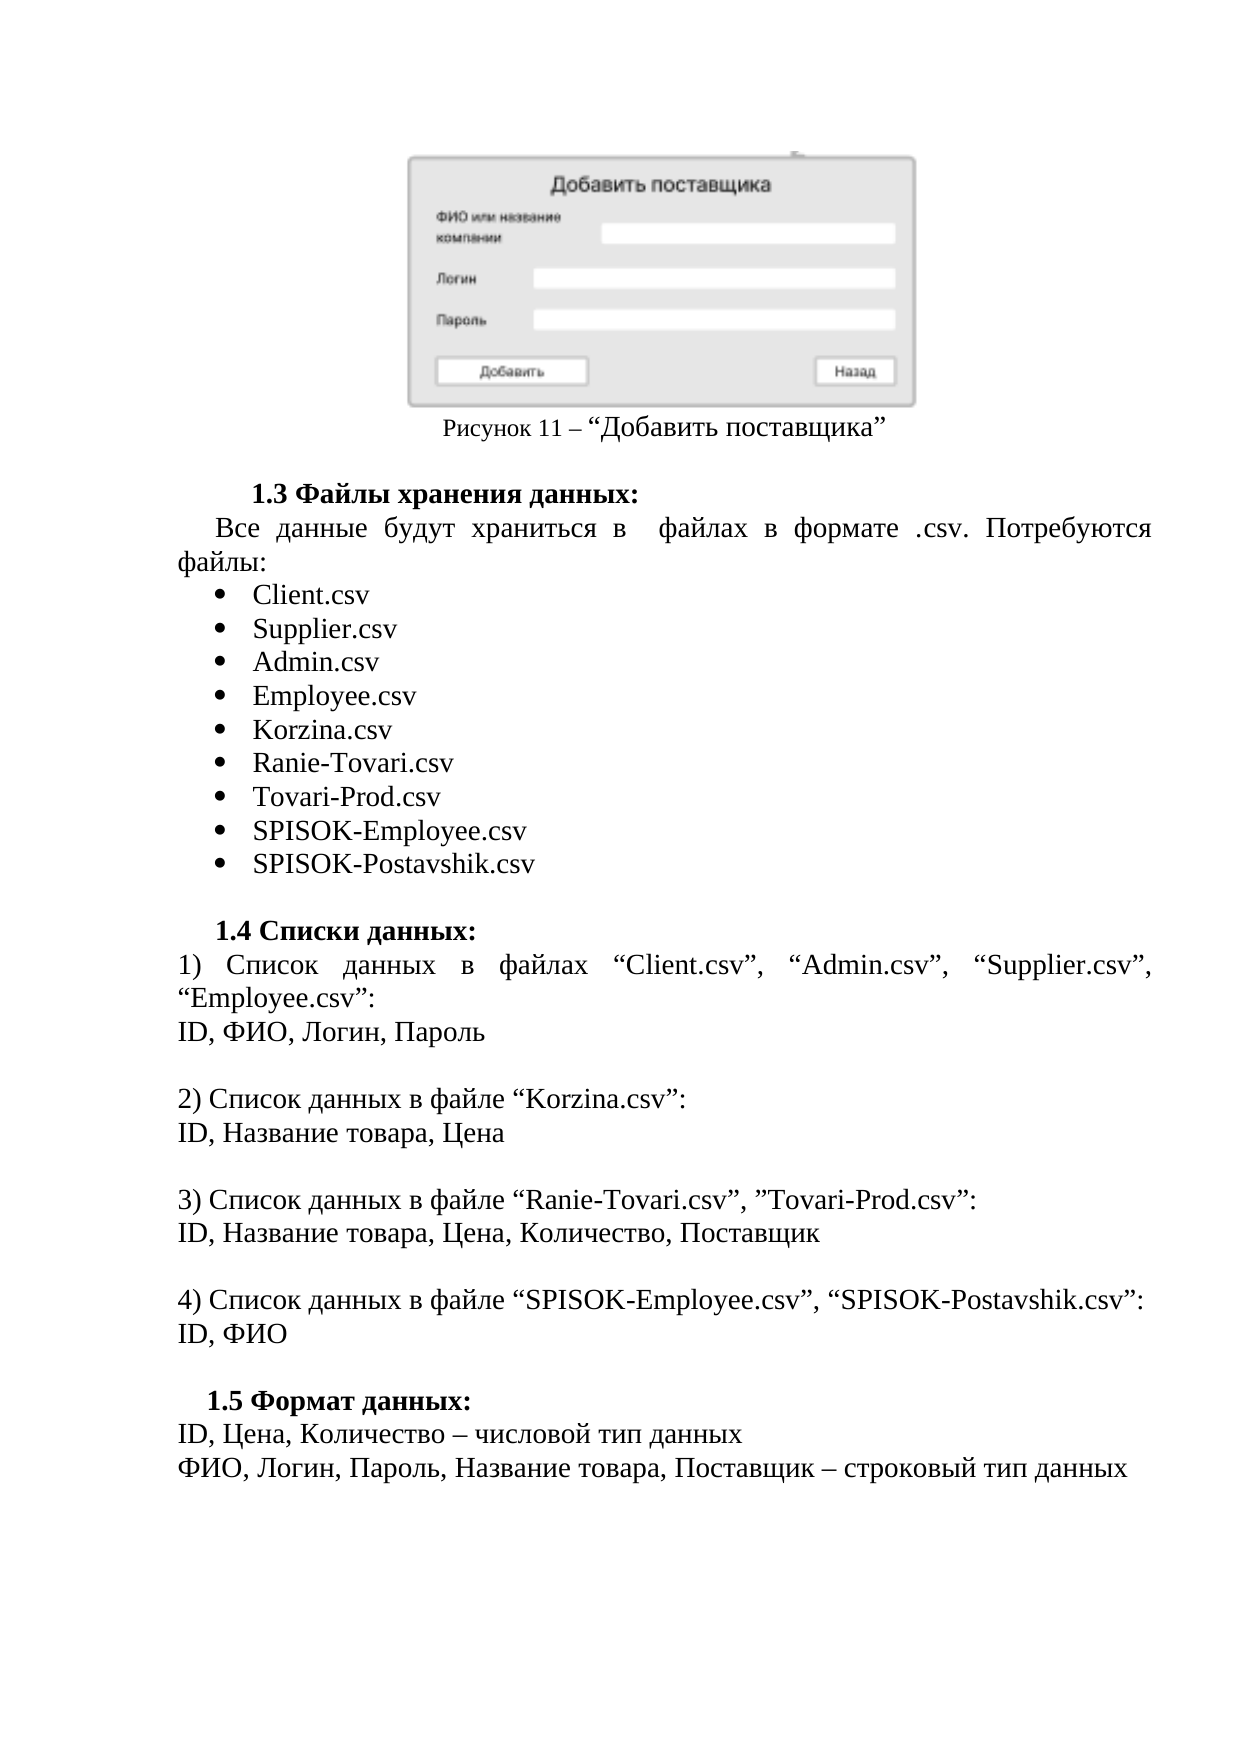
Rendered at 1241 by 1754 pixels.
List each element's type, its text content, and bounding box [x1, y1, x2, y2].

text ID, ФИО [177, 1316, 1152, 1349]
list Client.csv [215, 577, 1152, 611]
text 1.3 Файлы хранения данных: [177, 477, 1152, 510]
text 1.4 Списки данных: [215, 913, 1152, 947]
text ID, ФИО, Логин, Пароль [177, 1014, 1152, 1048]
text ID, Название товара, Цена, Количество, Поставщик [177, 1215, 1152, 1249]
text 1.5 Формат данных: [177, 1383, 1152, 1417]
list Tovari-Prod.csv [215, 779, 1152, 813]
text 1) Список данных в файлах “Client.csv”, “Admin.csv”, “Supplier.csv”, “Employee.csv”: [177, 947, 1152, 1014]
list Admin.csv [215, 644, 1152, 678]
text ID, Название товара, Цена [177, 1115, 1152, 1148]
list SPISOK-Employee.csv [215, 813, 1152, 846]
list Korzina.csv [215, 712, 1152, 745]
text Все данные будут храниться в файлах в формате .csv. Потребуются файлы: [177, 510, 1152, 577]
text Рисунок 11 – “Добавить поставщика” [177, 409, 1152, 443]
list Employee.csv [215, 678, 1152, 712]
text ФИО, Логин, Пароль, Название товара, Поставщик – строковый тип данных [177, 1450, 1152, 1484]
text 2) Список данных в файле “Korzina.csv”: [177, 1081, 1152, 1115]
list Supplier.csv [215, 611, 1152, 644]
text 4) Список данных в файле “SPISOK-Employee.csv”, “SPISOK-Postavshik.csv”: [177, 1282, 1152, 1316]
picture [406, 151, 923, 410]
list SPISOK-Postavshik.csv [215, 846, 1152, 880]
text 3) Список данных в файле “Ranie-Tovari.csv”, ”Tovari-Prod.csv”: [177, 1182, 1152, 1215]
text ID, Цена, Количество – числовой тип данных [177, 1417, 1152, 1450]
list Ranie-Tovari.csv [215, 745, 1152, 779]
